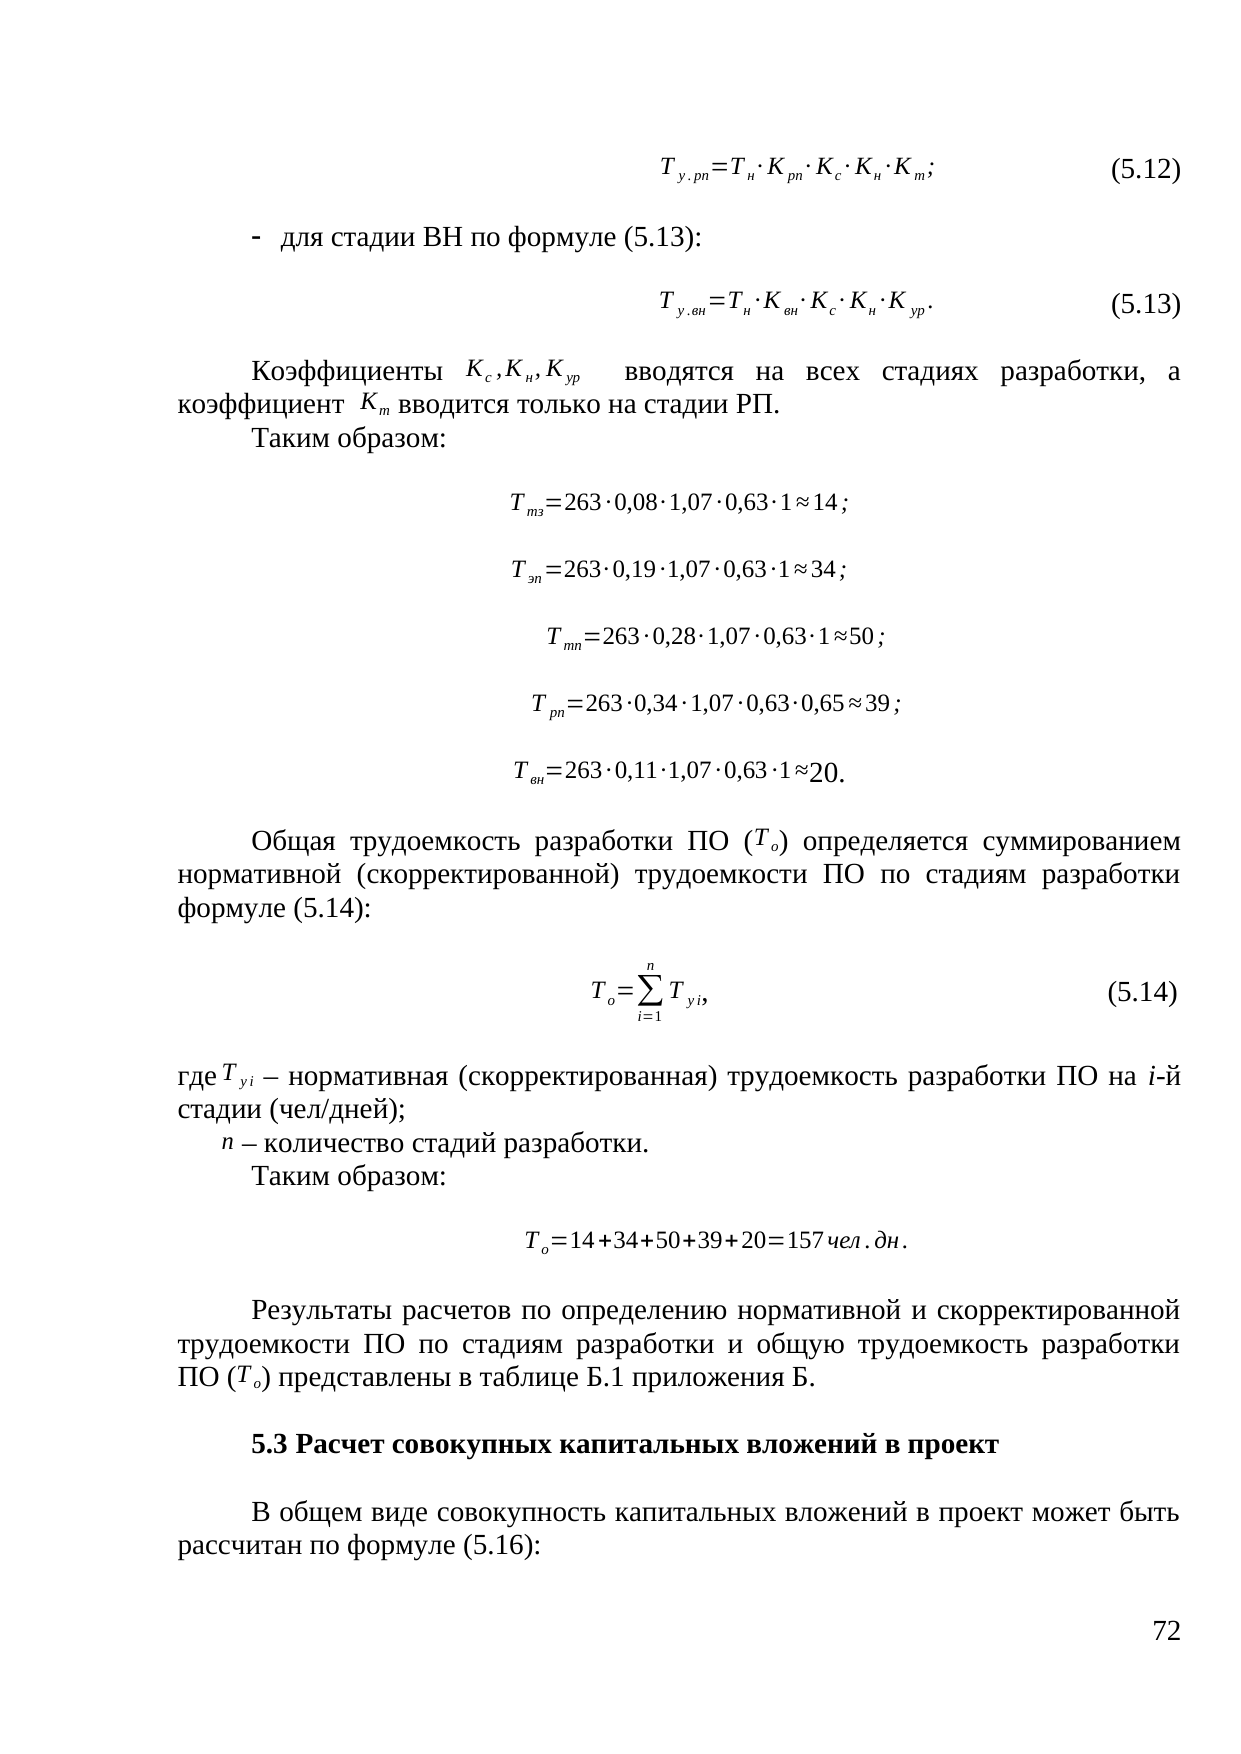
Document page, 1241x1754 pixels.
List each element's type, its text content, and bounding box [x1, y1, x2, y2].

text 20. [177, 756, 1181, 789]
subtitle Расчет совокупных капитальных вложений в проект [177, 1427, 1181, 1460]
text Результаты расчетов по определению нормативной и скорректированной трудоемкости ПО по стадиям разработки и общую трудоемкость разработки ПО () представлены в таблице Б.1 приложения Б. [177, 1292, 1181, 1393]
text где – нормативная (скорректированная) трудоемкость разработки ПО на i-й стадии (чел/дней); [177, 1058, 1181, 1125]
text Таким образом: [177, 1158, 1181, 1192]
text – количество стадий разработки. [177, 1125, 1181, 1158]
text Таким образом: [177, 420, 1181, 454]
list для стадии ВН по формуле (5.13): [177, 219, 1181, 252]
text Коэффициенты вводятся на всех стадиях разработки, а коэффициент вводится только на стадии РП. [177, 353, 1181, 420]
text Общая трудоемкость разработки ПО () определяется суммированием нормативной (скорректированной) трудоемкости ПО по стадиям разработки формуле (5.14): [177, 823, 1181, 923]
text (5.12) [517, 152, 1181, 185]
text (5.13) [532, 286, 1181, 319]
text , (5.14) [591, 957, 1181, 1024]
text В общем виде совокупность капитальных вложений в проект может быть рассчитан по формуле (5.16): [177, 1494, 1181, 1561]
